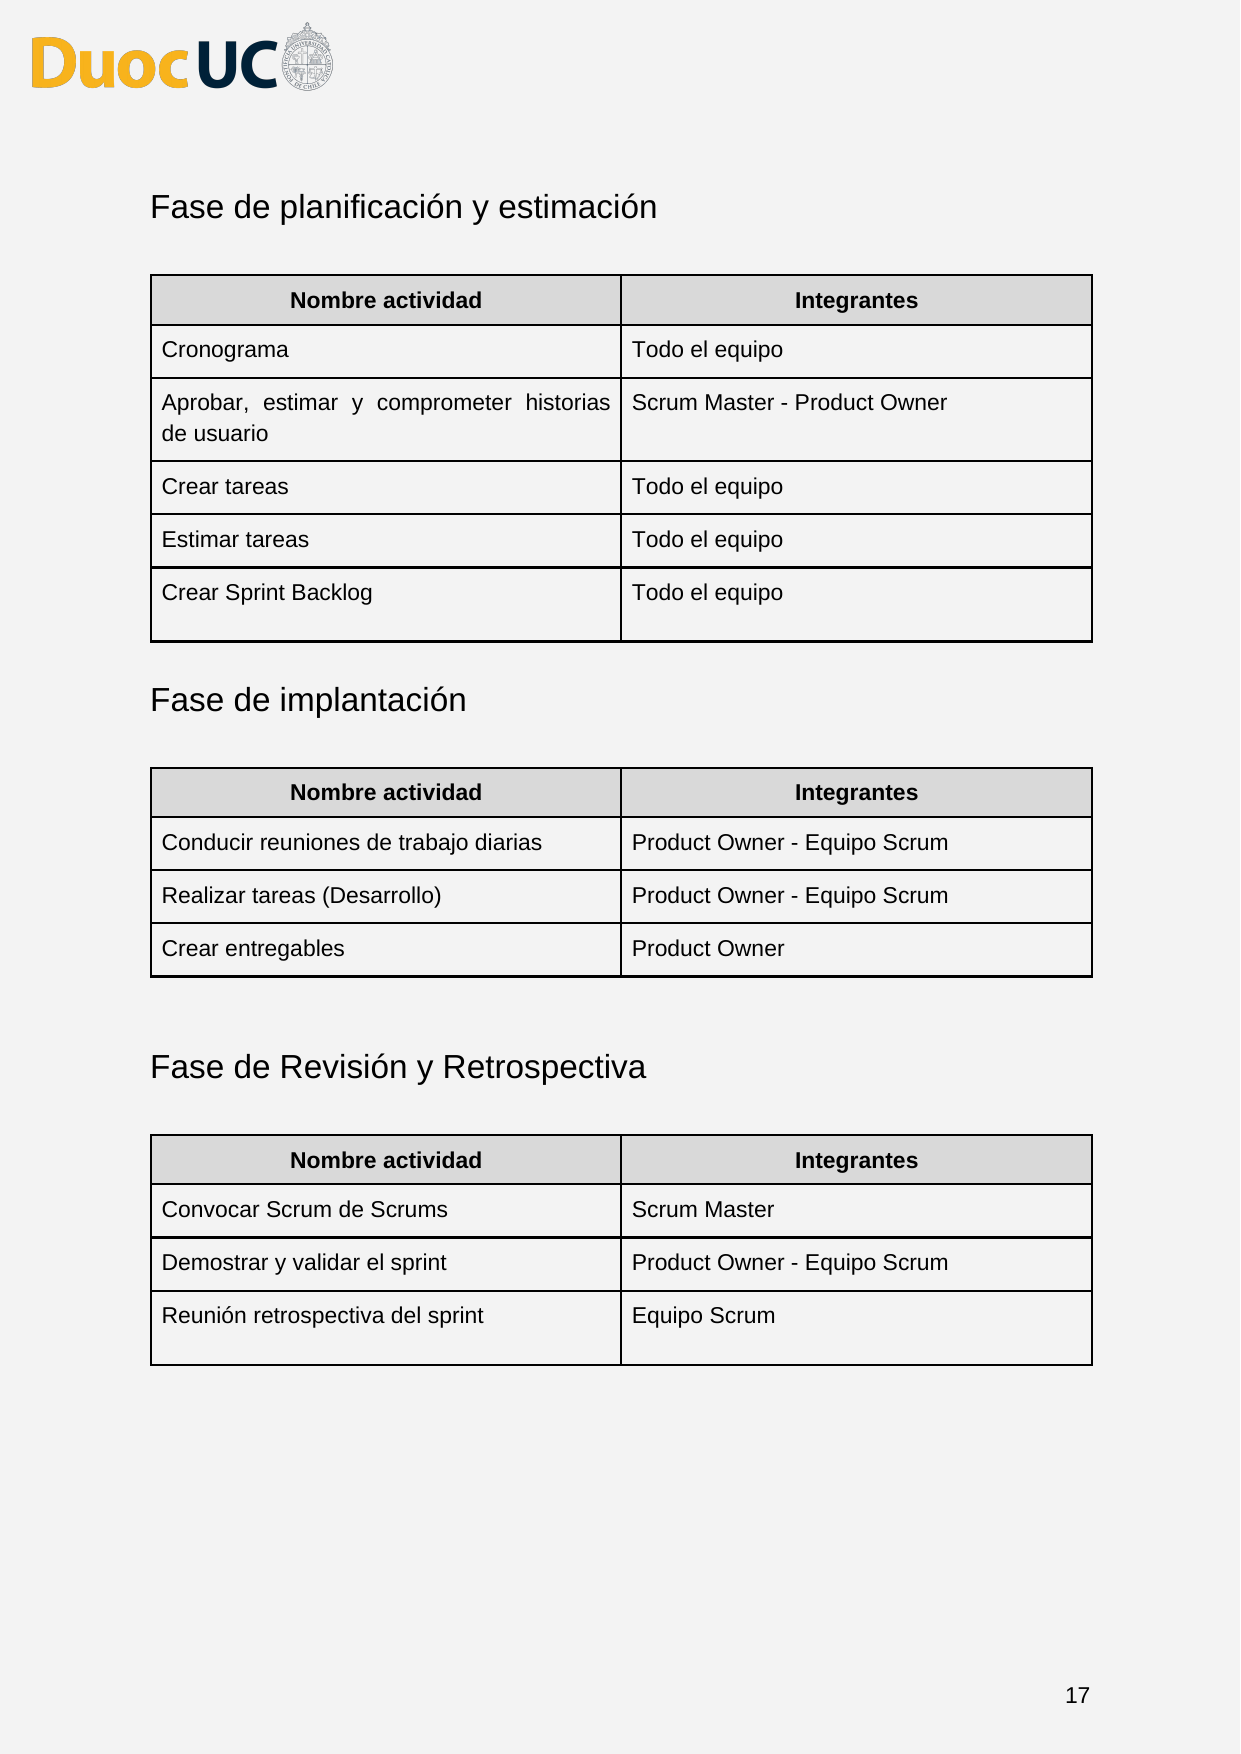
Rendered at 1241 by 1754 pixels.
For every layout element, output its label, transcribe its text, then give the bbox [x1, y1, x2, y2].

table_cell Crear tareas [152, 462, 620, 513]
subtitle Fase de planificación y estimación [150, 187, 1090, 226]
table_cell Product Owner [622, 924, 1091, 975]
table_cell Todo el equipo [622, 569, 1091, 640]
table_cell Demostrar y validar el sprint [152, 1239, 620, 1289]
table_header Integrantes [622, 1136, 1091, 1183]
table_cell Todo el equipo [622, 462, 1091, 513]
table_cell Crear entregables [152, 924, 620, 975]
table_cell Aprobar, estimar y comprometer historias de usuario [152, 379, 620, 460]
table_cell Crear Sprint Backlog [152, 569, 620, 640]
table_header Nombre actividad [152, 276, 620, 324]
table_cell Convocar Scrum de Scrums [152, 1185, 620, 1236]
table_cell Estimar tareas [152, 515, 620, 566]
table_cell Product Owner - Equipo Scrum [622, 871, 1091, 922]
subtitle Fase de implantación [150, 680, 1090, 718]
table_header Nombre actividad [152, 1136, 620, 1183]
table_cell Reunión retrospectiva del sprint [152, 1292, 620, 1363]
picture [28, 18, 337, 95]
table_cell Cronograma [152, 326, 620, 377]
table_cell Realizar tareas (Desarrollo) [152, 871, 620, 922]
table_cell Conducir reuniones de trabajo diarias [152, 818, 620, 869]
table_cell Scrum Master [622, 1185, 1091, 1236]
table_cell Product Owner - Equipo Scrum [622, 818, 1091, 869]
subtitle Fase de Revisión y Retrospectiva [150, 1047, 1090, 1086]
table_header Integrantes [622, 276, 1091, 324]
table_cell Todo el equipo [622, 515, 1091, 566]
table_header Integrantes [622, 769, 1091, 816]
table_header Nombre actividad [152, 769, 620, 816]
table_cell Todo el equipo [622, 326, 1091, 377]
table_cell Product Owner - Equipo Scrum [622, 1239, 1091, 1289]
table_cell Scrum Master - Product Owner [622, 379, 1091, 460]
table_cell Equipo Scrum [622, 1292, 1091, 1363]
